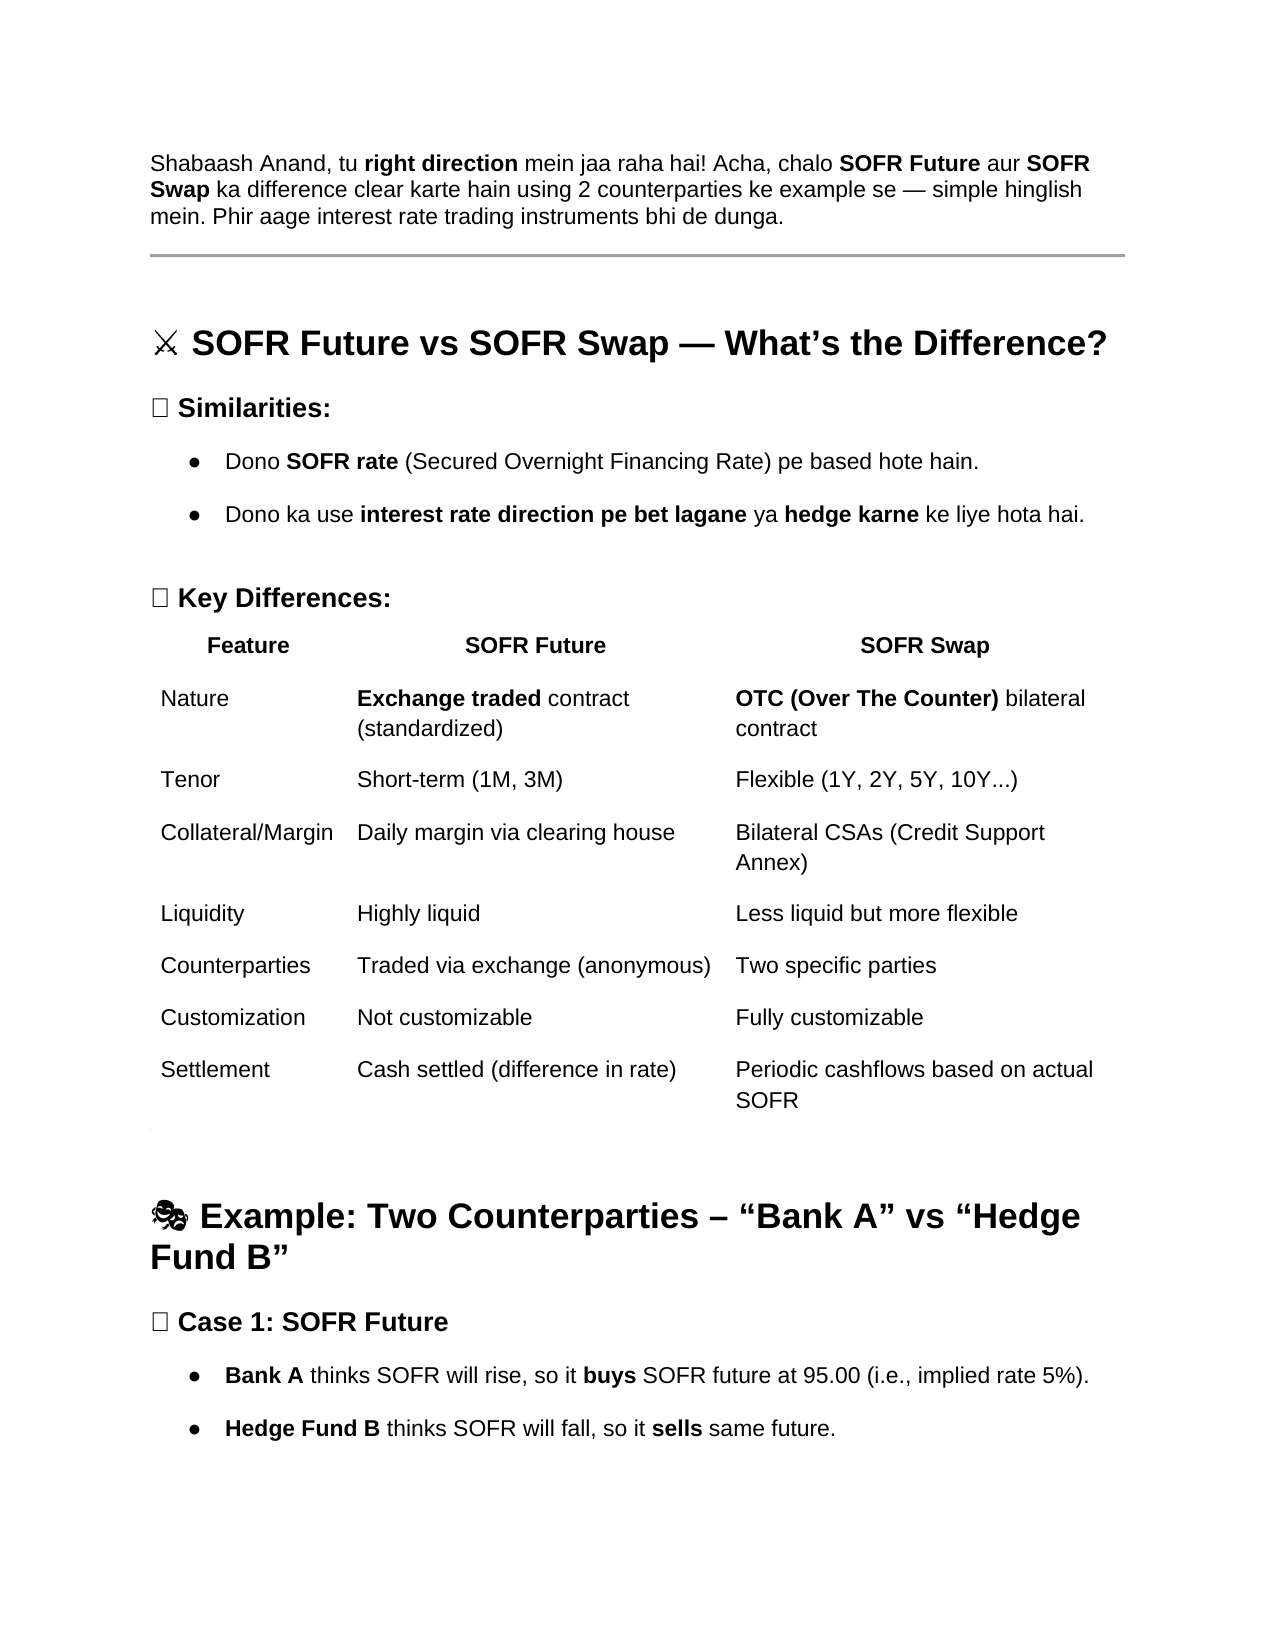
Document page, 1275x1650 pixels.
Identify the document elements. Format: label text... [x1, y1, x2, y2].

table_cell Cash settled (difference in rate) [346, 1046, 725, 1128]
subtitle ⚔️ SOFR Future vs SOFR Swap — What’s the Difference? [150, 322, 1125, 362]
table_cell OTC (Over The Counter) bilateral contract [725, 674, 1125, 756]
table_cell Periodic cashflows based on actual SOFR [725, 1046, 1125, 1128]
table_cell Exchange traded contract (standardized) [346, 674, 725, 756]
table_cell Fully customizable [725, 994, 1125, 1046]
subtitle 🧮 Case 1: SOFR Future [150, 1306, 1125, 1337]
table_cell Liquidity [150, 890, 346, 942]
table_cell Tenor [150, 756, 346, 808]
table_header SOFR Future [346, 622, 725, 674]
table_cell Counterparties [150, 942, 346, 994]
table_cell Bilateral CSAs (Credit Support Annex) [725, 808, 1125, 890]
table_cell Short-term (1M, 3M) [346, 756, 725, 808]
list Dono SOFR rate (Secured Overnight Financing Rate) pe based hote hain. [187, 448, 1125, 501]
table_cell Nature [150, 674, 346, 756]
table_cell Traded via exchange (anonymous) [346, 942, 725, 994]
table_cell Settlement [150, 1046, 346, 1128]
subtitle 🎭 Example: Two Counterparties – “Bank A” vs “Hedge Fund B” [150, 1196, 1125, 1277]
table_cell Customization [150, 994, 346, 1046]
table_header SOFR Swap [725, 622, 1125, 674]
table_cell Less liquid but more flexible [725, 890, 1125, 942]
table_cell Two specific parties [725, 942, 1125, 994]
subtitle 📍 Similarities: [150, 392, 1125, 423]
text Shabaash Anand, tu right direction mein jaa raha hai! Acha, chalo SOFR Future aur SOFR Swap ka difference clear karte hain using 2 counterparties ke example se — simple hinglish mein. Phir aage interest rate trading instruments bhi de dunga. [150, 150, 1125, 229]
table_cell Flexible (1Y, 2Y, 5Y, 10Y...) [725, 756, 1125, 808]
list Hedge Fund B thinks SOFR will fall, so it sells same future. [187, 1415, 1125, 1468]
table_cell Collateral/Margin [150, 808, 346, 890]
table_cell Highly liquid [346, 890, 725, 942]
list Bank A thinks SOFR will rise, so it buys SOFR future at 95.00 (i.e., implied rate 5%). [187, 1362, 1125, 1415]
list Dono ka use interest rate direction pe bet lagane ya hedge karne ke liye hota hai. [187, 501, 1125, 553]
table_cell Not customizable [346, 994, 725, 1046]
table_header Feature [150, 622, 346, 674]
table_cell Daily margin via clearing house [346, 808, 725, 890]
subtitle 🧩 Key Differences: [150, 582, 1125, 614]
